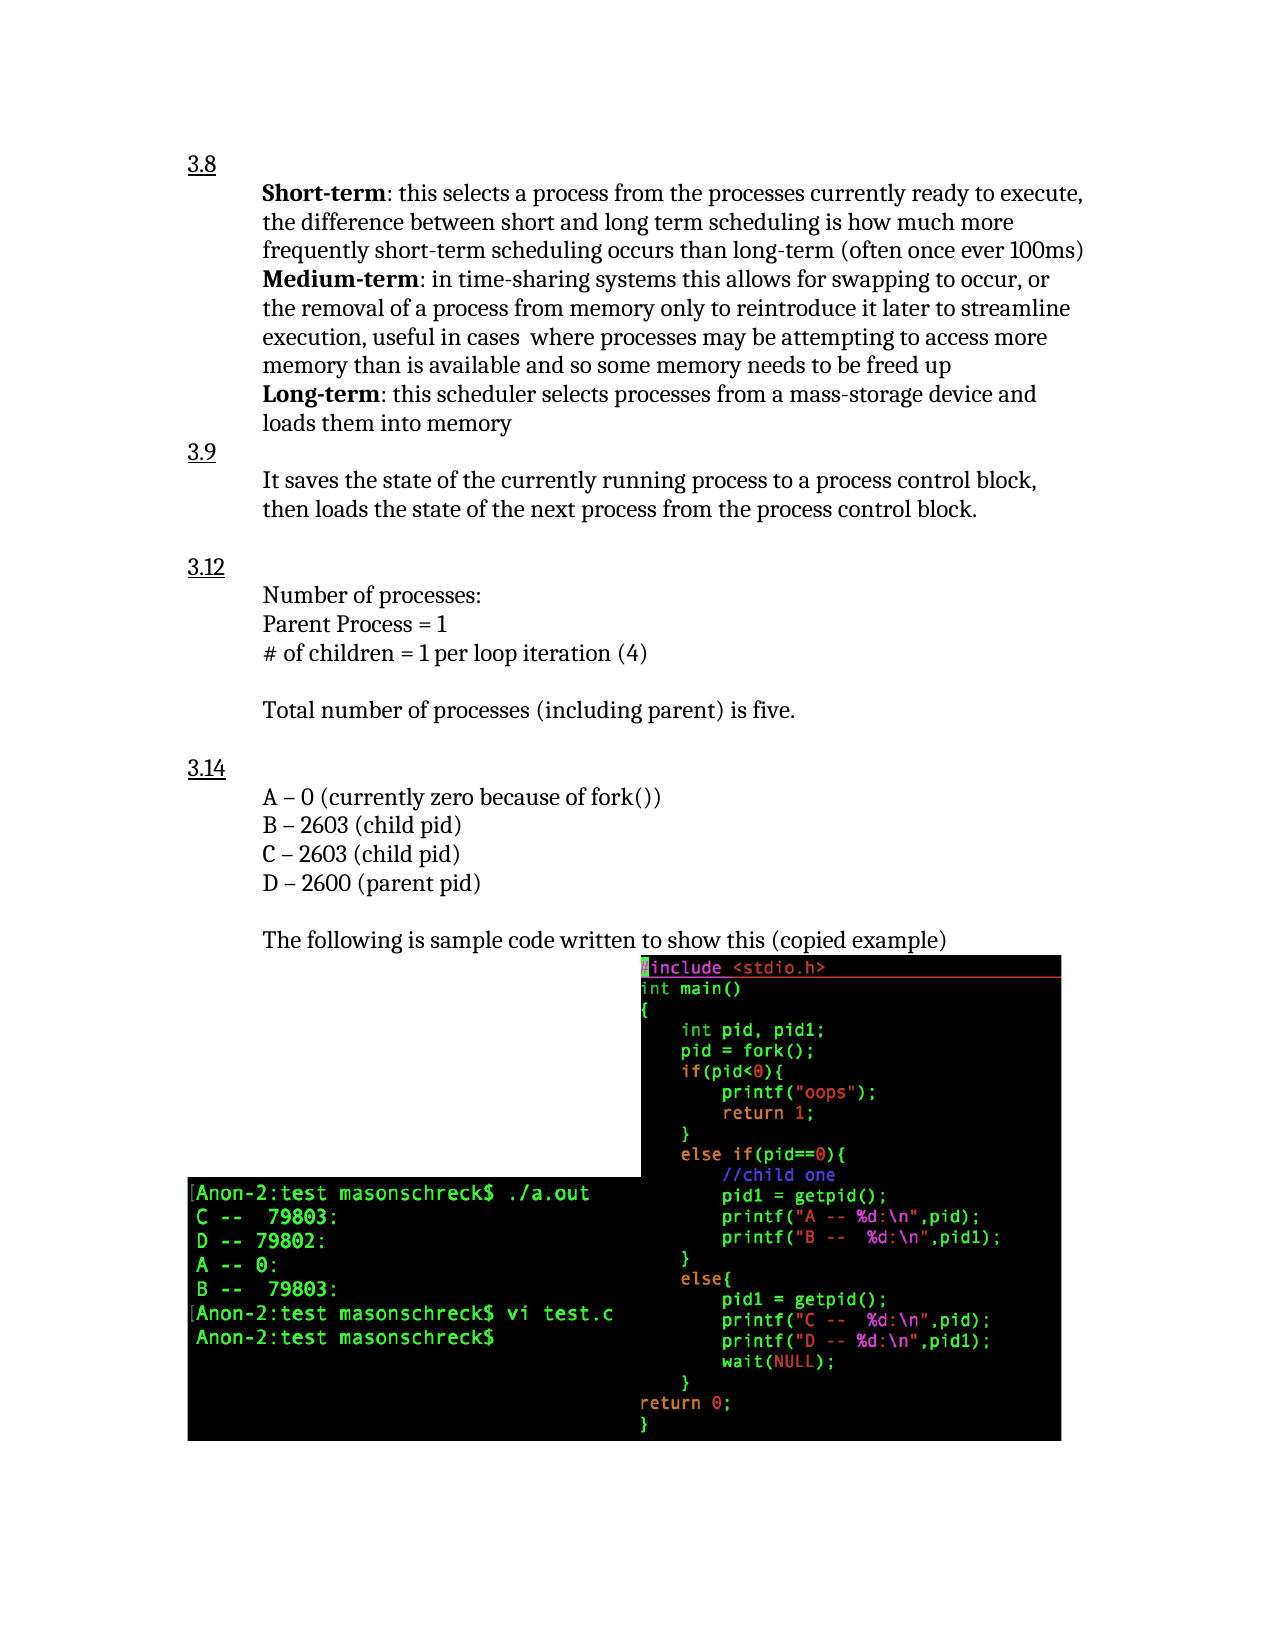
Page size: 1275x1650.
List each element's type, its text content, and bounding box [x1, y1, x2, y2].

text # of children = 1 per loop iteration (4) [187, 639, 1087, 667]
text B – 2603 (child pid) [187, 811, 1087, 840]
text 3.9 [187, 437, 1087, 466]
text A – 0 (currently zero because of fork()) [187, 782, 1087, 811]
text C – 2603 (child pid) [187, 840, 1087, 869]
text Medium-term: in time-sharing systems this allows for swapping to occur, or the removal of a process from memory only to reintroduce it later to streamline execution, useful in cases where processes may be attempting to access more memory than is available and so some memory needs to be freed up [262, 265, 1087, 380]
picture [187, 955, 1062, 1441]
text Short-term: this selects a process from the processes currently ready to execute, the difference between short and long term scheduling is how much more frequently short-term scheduling occurs than long-term (often once ever 100ms) [262, 179, 1087, 265]
text It saves the state of the currently running process to a process control block, then loads the state of the next process from the process control block. [262, 466, 1087, 524]
text Number of processes: [187, 581, 1087, 610]
text 3.14 [187, 754, 1087, 782]
text 3.12 [187, 552, 1087, 581]
text D – 2600 (parent pid) [187, 869, 1087, 897]
text 3.8 [187, 150, 1087, 179]
text Long-term: this scheduler selects processes from a mass-storage device and loads them into memory [262, 380, 1087, 437]
text Total number of processes (including parent) is five. [187, 696, 1087, 725]
text Parent Process = 1 [187, 610, 1087, 639]
text The following is sample code written to show this (copied example) [187, 926, 1087, 955]
